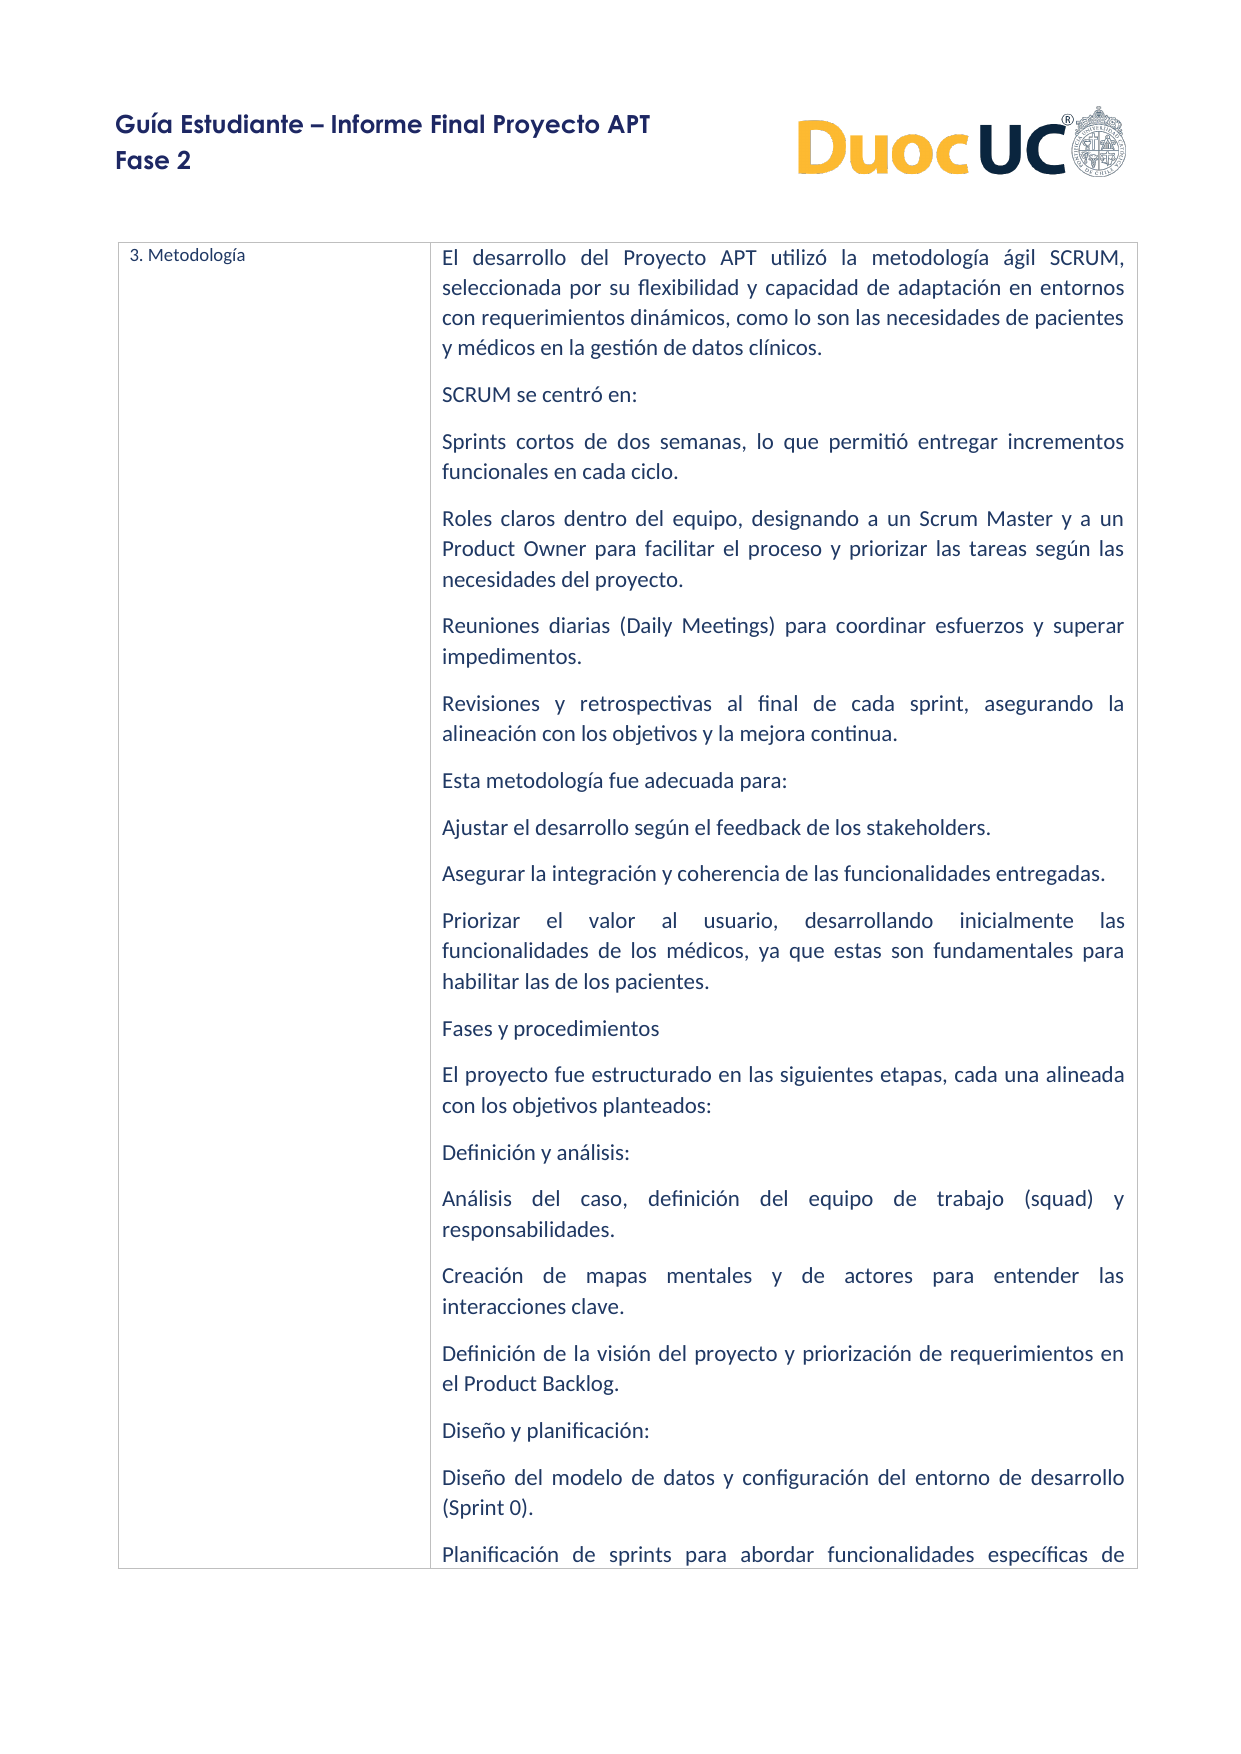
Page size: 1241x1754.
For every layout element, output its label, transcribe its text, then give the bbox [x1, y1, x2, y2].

table_cell 3. Metodología [119, 243, 430, 1568]
picture [798, 106, 1126, 177]
